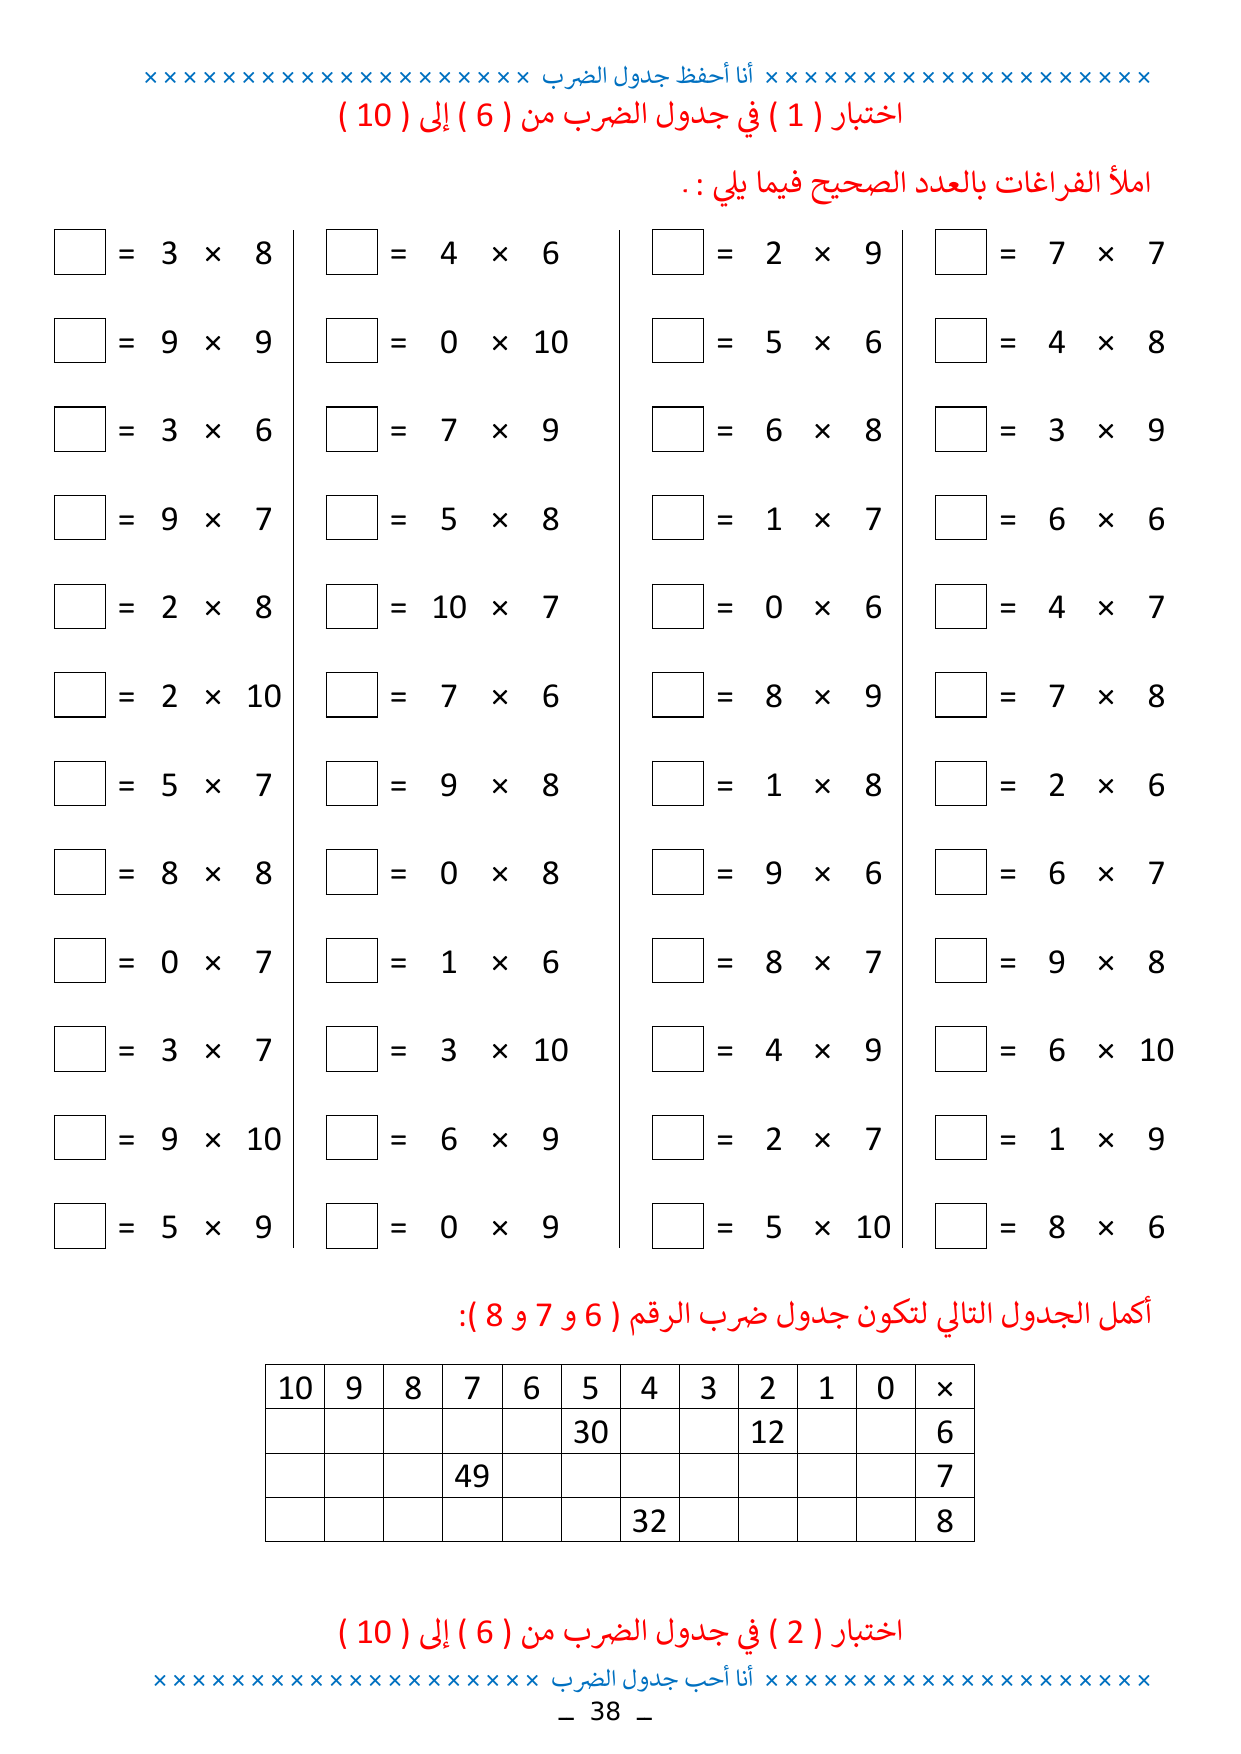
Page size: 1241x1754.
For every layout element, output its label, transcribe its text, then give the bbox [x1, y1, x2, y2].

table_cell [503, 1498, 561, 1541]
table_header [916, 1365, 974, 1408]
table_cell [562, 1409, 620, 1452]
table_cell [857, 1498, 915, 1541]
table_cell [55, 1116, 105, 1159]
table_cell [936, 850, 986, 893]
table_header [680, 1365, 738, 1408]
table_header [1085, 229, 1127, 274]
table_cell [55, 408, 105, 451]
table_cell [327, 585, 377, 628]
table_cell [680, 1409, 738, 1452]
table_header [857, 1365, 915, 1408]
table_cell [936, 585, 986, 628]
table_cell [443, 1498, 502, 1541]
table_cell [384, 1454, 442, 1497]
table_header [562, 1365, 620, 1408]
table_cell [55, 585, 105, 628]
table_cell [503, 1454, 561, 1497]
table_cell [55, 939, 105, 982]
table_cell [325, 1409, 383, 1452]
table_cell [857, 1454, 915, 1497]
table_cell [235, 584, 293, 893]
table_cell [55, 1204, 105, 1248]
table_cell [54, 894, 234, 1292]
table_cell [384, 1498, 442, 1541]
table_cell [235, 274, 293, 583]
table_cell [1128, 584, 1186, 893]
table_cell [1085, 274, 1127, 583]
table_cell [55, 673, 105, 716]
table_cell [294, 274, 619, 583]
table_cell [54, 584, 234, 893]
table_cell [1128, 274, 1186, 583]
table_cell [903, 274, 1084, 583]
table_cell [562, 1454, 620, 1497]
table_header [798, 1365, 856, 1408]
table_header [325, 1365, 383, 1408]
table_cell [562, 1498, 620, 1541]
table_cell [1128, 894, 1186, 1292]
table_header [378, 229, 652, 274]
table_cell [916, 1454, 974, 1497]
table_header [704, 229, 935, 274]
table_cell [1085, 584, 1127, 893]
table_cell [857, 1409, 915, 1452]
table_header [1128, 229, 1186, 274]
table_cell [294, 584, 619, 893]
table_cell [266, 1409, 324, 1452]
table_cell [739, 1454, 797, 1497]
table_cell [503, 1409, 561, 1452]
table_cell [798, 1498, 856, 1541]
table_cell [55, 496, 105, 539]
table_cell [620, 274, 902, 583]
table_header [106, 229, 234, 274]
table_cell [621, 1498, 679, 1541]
text املأ الفراغات بالعدد الصحيح فيما يلي : ـ [89, 161, 1152, 204]
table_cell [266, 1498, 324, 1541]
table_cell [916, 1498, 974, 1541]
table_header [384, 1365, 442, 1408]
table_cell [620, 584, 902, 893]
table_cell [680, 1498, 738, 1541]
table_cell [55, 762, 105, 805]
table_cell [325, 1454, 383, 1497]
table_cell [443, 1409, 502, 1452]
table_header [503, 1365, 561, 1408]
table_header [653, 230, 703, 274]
text أكمل الجدول التالي لتكون جدول ضرب الرقم ( 6 و 7 و 8 ): [89, 1292, 1152, 1364]
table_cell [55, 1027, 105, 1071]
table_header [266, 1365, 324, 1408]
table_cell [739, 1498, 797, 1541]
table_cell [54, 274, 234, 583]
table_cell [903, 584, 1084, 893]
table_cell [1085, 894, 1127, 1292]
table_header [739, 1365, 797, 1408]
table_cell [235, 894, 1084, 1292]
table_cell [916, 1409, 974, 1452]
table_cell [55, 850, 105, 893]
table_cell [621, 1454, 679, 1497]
text اختبار ( 1 ) في جدول الضرب من ( 6 ) إلى ( 10 ) [89, 92, 1152, 135]
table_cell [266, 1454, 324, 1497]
text اختبار ( 2 ) في جدول الضرب من ( 6 ) إلى ( 10 ) [89, 1609, 1152, 1652]
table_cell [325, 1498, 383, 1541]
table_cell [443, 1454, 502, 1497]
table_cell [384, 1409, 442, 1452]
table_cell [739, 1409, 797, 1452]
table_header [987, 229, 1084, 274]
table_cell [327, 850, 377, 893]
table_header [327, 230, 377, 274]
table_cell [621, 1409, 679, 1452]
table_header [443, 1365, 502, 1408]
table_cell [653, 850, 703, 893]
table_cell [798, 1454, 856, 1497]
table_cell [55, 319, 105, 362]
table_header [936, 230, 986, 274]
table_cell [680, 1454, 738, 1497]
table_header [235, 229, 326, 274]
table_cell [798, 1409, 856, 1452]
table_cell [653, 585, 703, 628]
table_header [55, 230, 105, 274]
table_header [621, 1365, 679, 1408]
